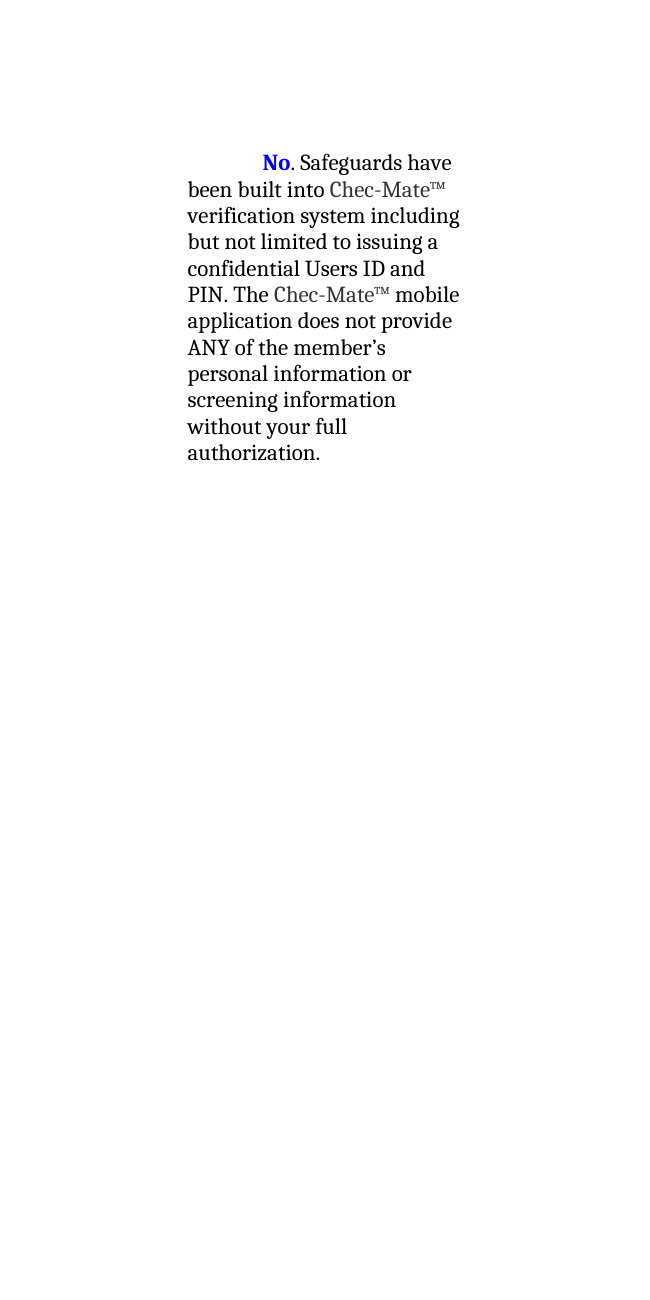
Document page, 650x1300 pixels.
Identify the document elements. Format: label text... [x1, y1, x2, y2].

text No. Safeguards have been built into Chec-Mate™ verification system including but not limited to issuing a confidential Users ID and PIN. The Chec-Mate™ mobile application does not provide ANY of the member’s personal information or screening information without your full authorization. [187, 150, 462, 466]
